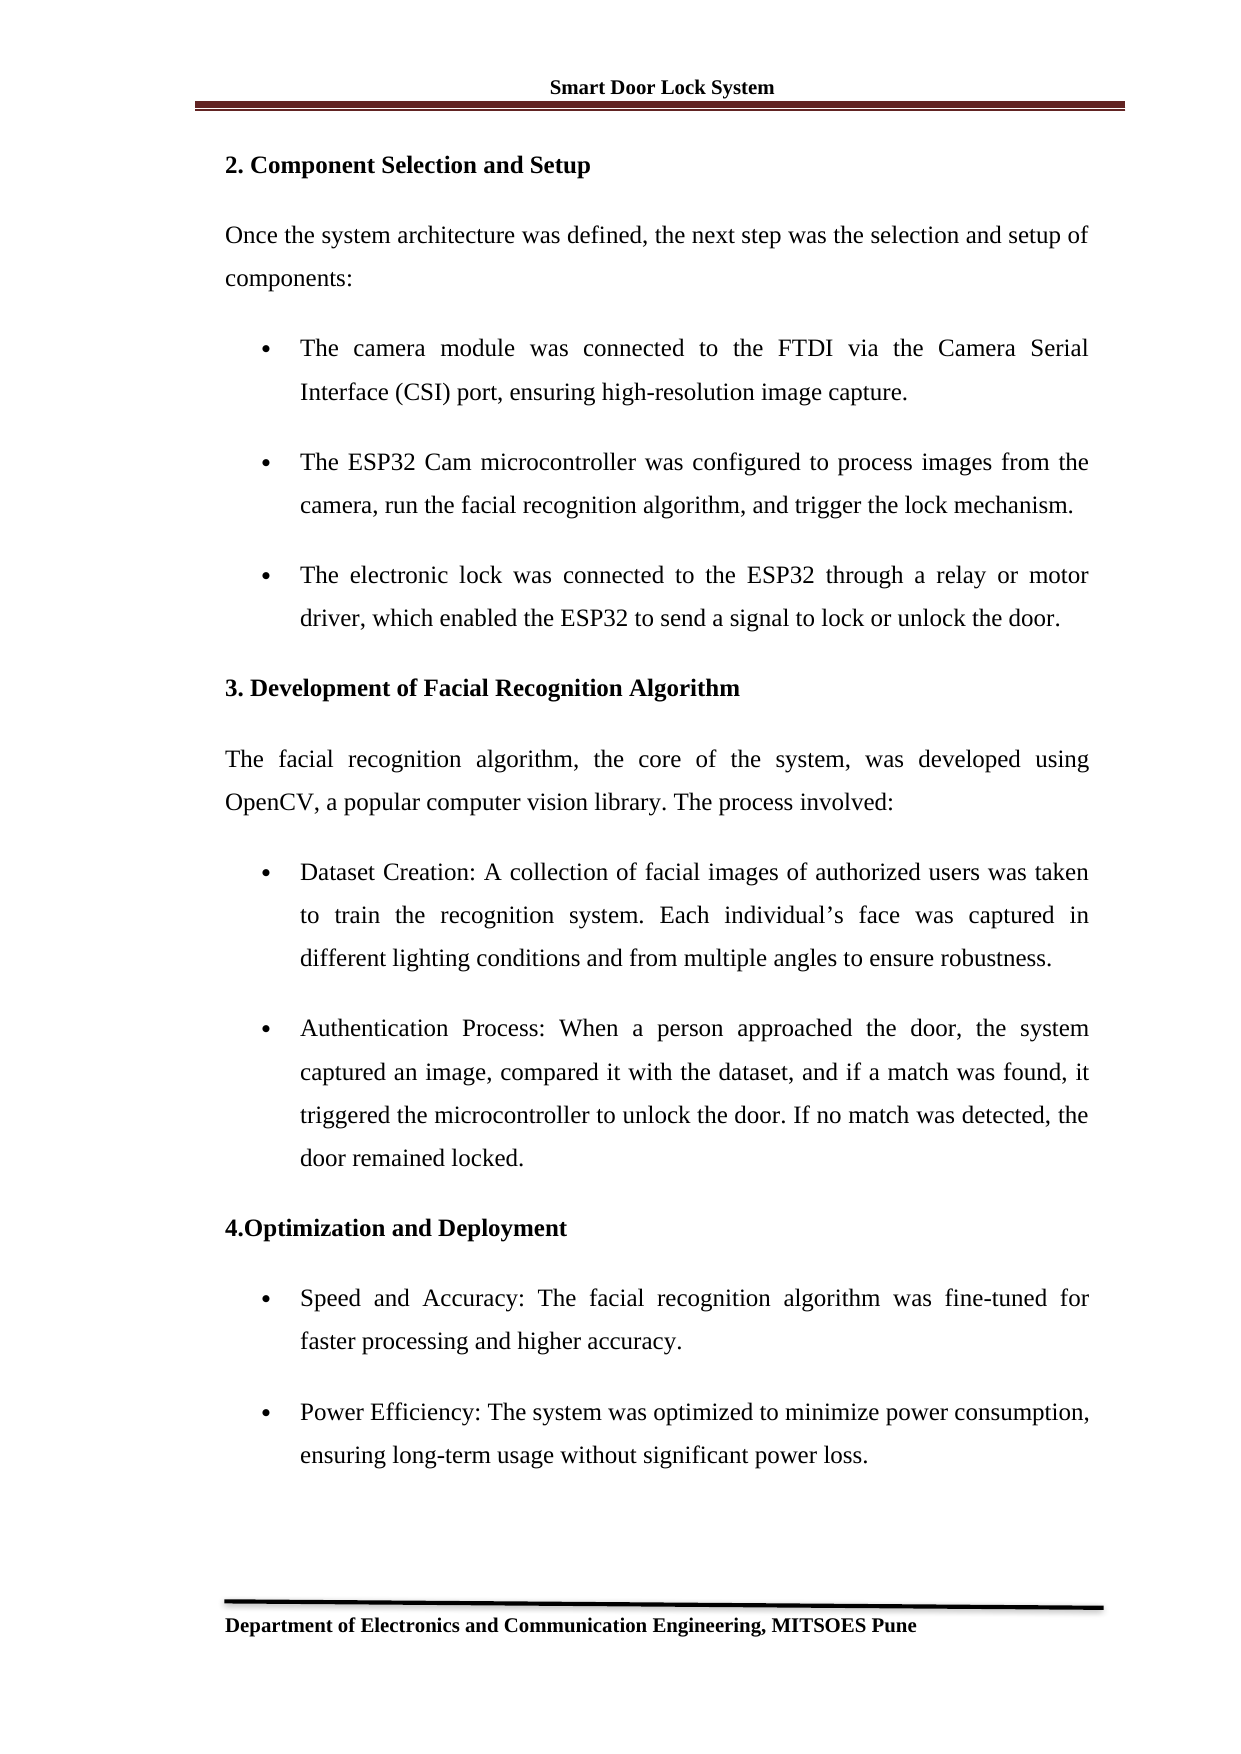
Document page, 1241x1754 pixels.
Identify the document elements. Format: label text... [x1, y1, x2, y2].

subtitle Power Efficiency: The system was optimized to minimize power consumption, ensuring long-term usage without significant power loss. [262, 1397, 1090, 1468]
subtitle The electronic lock was connected to the ESP32 through a relay or motor driver, which enabled the ESP32 to send a signal to lock or unlock the door. [262, 560, 1090, 632]
subtitle 4.Optimization and Deployment [225, 1213, 1090, 1242]
subtitle The ESP32 Cam microcontroller was configured to process images from the camera, run the facial recognition algorithm, and trigger the lock mechanism. [262, 447, 1090, 519]
subtitle Authentication Process: When a person approached the door, the system captured an image, compared it with the dataset, and if a match was found, it triggered the microcontroller to unlock the door. If no match was detected, the door remained locked. [262, 1013, 1090, 1172]
subtitle The camera module was connected to the FTDI via the Camera Serial Interface (CSI) port, ensuring high-resolution image capture. [262, 333, 1090, 405]
subtitle 2. Component Selection and Setup [225, 150, 1090, 179]
subtitle 3. Development of Facial Recognition Algorithm [225, 673, 1090, 702]
subtitle The facial recognition algorithm, the core of the system, was developed using OpenCV, a popular computer vision library. The process involved: [225, 744, 1090, 816]
subtitle Speed and Accuracy: The facial recognition algorithm was fine-tuned for faster processing and higher accuracy. [262, 1283, 1090, 1355]
subtitle Once the system architecture was defined, the next step was the selection and setup of components: [225, 220, 1090, 292]
subtitle Dataset Creation: A collection of facial images of authorized users was taken to train the recognition system. Each individual’s face was captured in different lighting conditions and from multiple angles to ensure robustness. [262, 857, 1090, 972]
